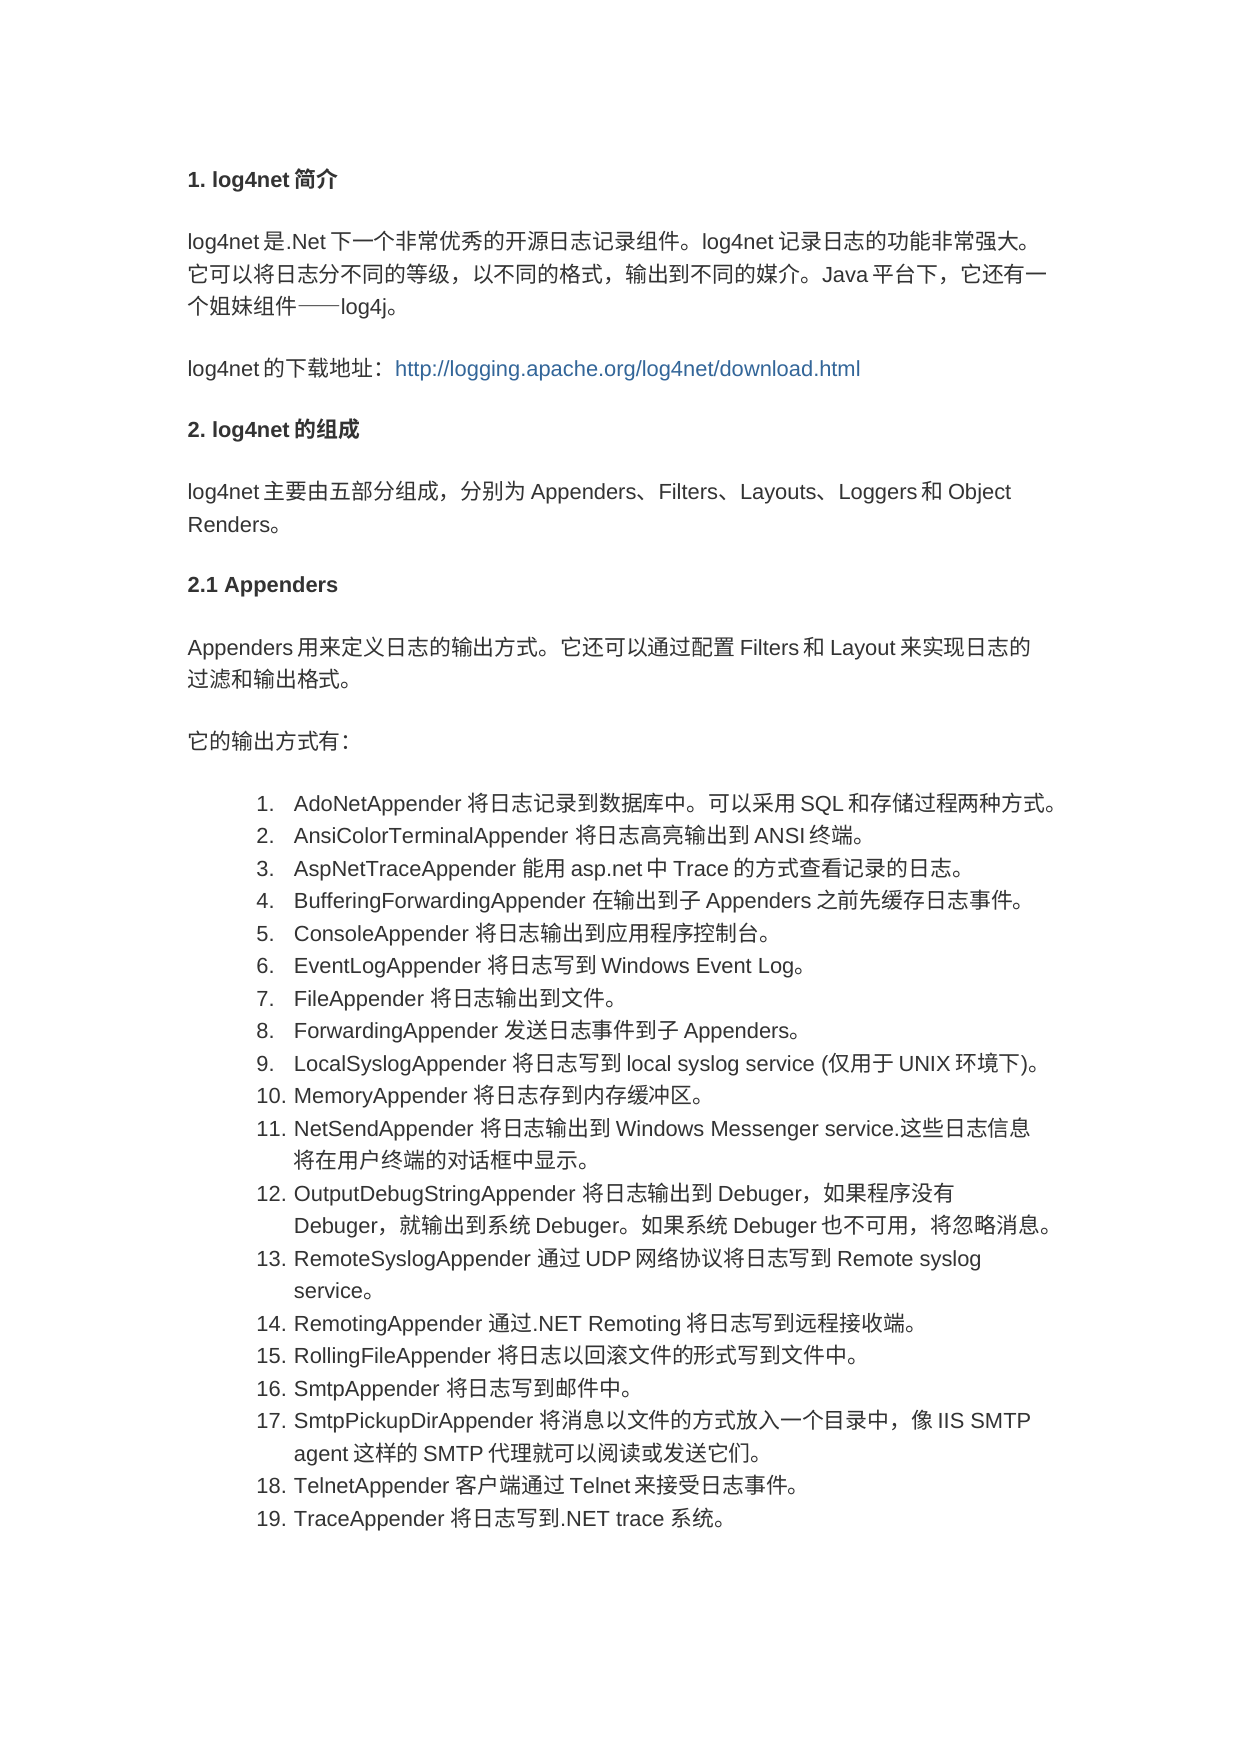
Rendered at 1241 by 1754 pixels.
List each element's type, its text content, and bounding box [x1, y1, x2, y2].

text 2. log4net的组成 [187, 412, 1053, 444]
text 2.1 Appenders [187, 568, 1053, 600]
list SmtpAppender 将日志写到邮件中。 [256, 1370, 1053, 1403]
list AdoNetAppender 将日志记录到数据库中。可以采用SQL和存储过程两种方式。 [256, 785, 1053, 818]
text 1. log4net简介 [187, 162, 1053, 194]
text 它的输出方式有： [187, 724, 1053, 756]
list OutputDebugStringAppender 将日志输出到Debuger，如果程序没有Debuger，就输出到系统Debuger。如果系统Debuger也不可用，将忽略消息。 [256, 1175, 1053, 1240]
list BufferingForwardingAppender 在输出到子Appenders之前先缓存日志事件。 [256, 883, 1053, 915]
list RollingFileAppender 将日志以回滚文件的形式写到文件中。 [256, 1338, 1053, 1370]
list ConsoleAppender 将日志输出到应用程序控制台。 [256, 915, 1053, 948]
text log4net是.Net下一个非常优秀的开源日志记录组件。log4net记录日志的功能非常强大。它可以将日志分不同的等级，以不同的格式，输出到不同的媒介。Java平台下，它还有一个姐妹组件——log4j。 [187, 224, 1053, 321]
list LocalSyslogAppender 将日志写到local syslog service (仅用于UNIX环境下)。 [256, 1045, 1053, 1078]
text log4net主要由五部分组成，分别为Appenders、Filters、Layouts、Loggers和Object Renders。 [187, 474, 1053, 539]
list RemoteSyslogAppender 通过UDP网络协议将日志写到Remote syslog service。 [256, 1240, 1053, 1305]
text Appenders用来定义日志的输出方式。它还可以通过配置Filters和Layout来实现日志的过滤和输出格式。 [187, 629, 1053, 694]
list AspNetTraceAppender 能用asp.net中Trace的方式查看记录的日志。 [256, 850, 1053, 883]
list TelnetAppender 客户端通过Telnet来接受日志事件。 [256, 1468, 1053, 1500]
list EventLogAppender 将日志写到Windows Event Log。 [256, 948, 1053, 980]
list NetSendAppender 将日志输出到Windows Messenger service.这些日志信息将在用户终端的对话框中显示。 [256, 1110, 1053, 1175]
list FileAppender 将日志输出到文件。 [256, 980, 1053, 1013]
text log4net的下载地址：http://logging.apache.org/log4net/download.html [187, 350, 1053, 383]
list SmtpPickupDirAppender 将消息以文件的方式放入一个目录中，像IIS SMTP agent这样的SMTP代理就可以阅读或发送它们。 [256, 1403, 1053, 1468]
list ForwardingAppender 发送日志事件到子Appenders。 [256, 1013, 1053, 1045]
list RemotingAppender 通过.NET Remoting将日志写到远程接收端。 [256, 1305, 1053, 1338]
list AnsiColorTerminalAppender 将日志高亮输出到ANSI终端。 [256, 818, 1053, 850]
list MemoryAppender 将日志存到内存缓冲区。 [256, 1078, 1053, 1110]
list TraceAppender 将日志写到.NET trace 系统。 [256, 1500, 1053, 1533]
